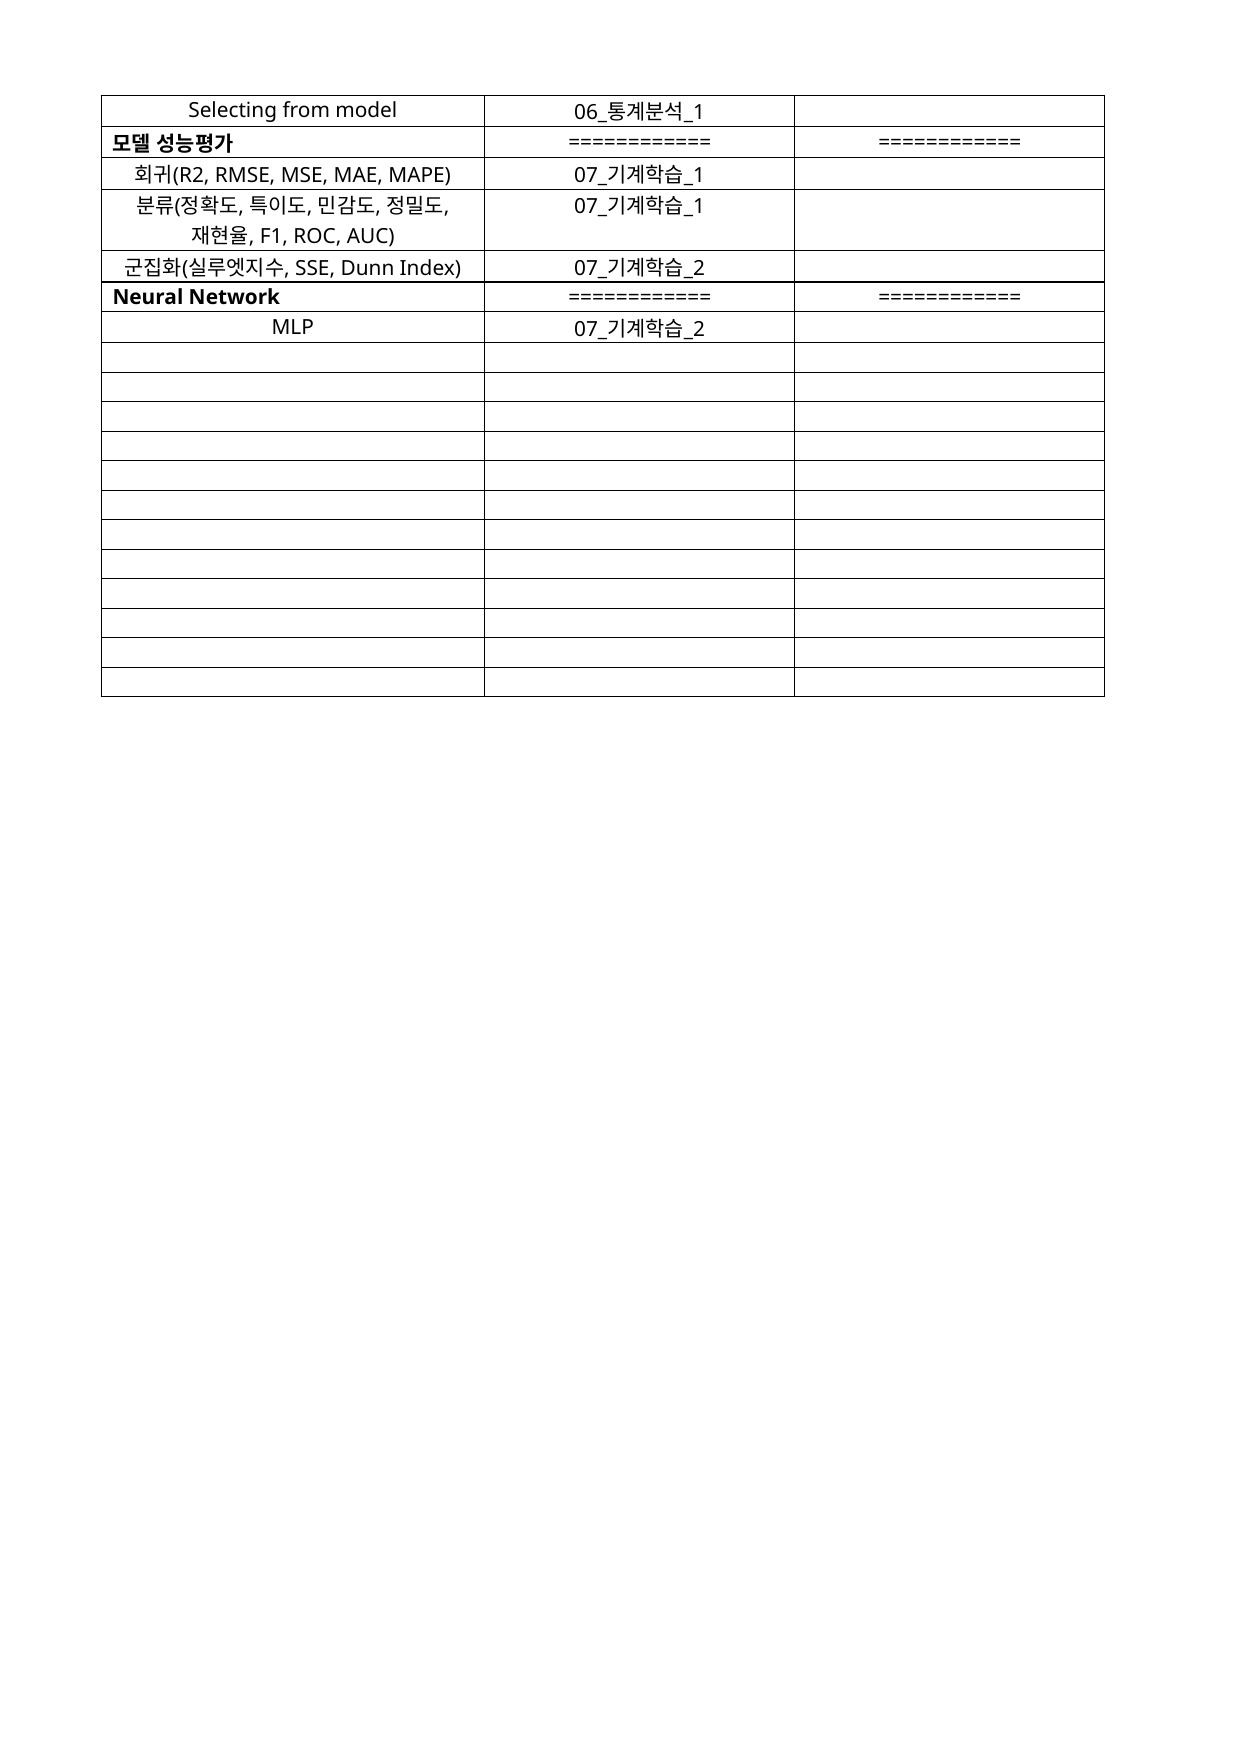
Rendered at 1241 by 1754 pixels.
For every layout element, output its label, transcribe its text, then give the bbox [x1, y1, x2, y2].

table_cell [795, 190, 1104, 250]
table_cell [795, 461, 1104, 490]
table_cell MLP [102, 312, 484, 342]
table_cell [795, 312, 1104, 342]
table_cell [485, 550, 794, 578]
table_cell [485, 491, 794, 519]
table_cell [102, 609, 484, 637]
table_cell ============ [795, 127, 1104, 157]
table_cell [485, 432, 794, 460]
table_cell [795, 343, 1104, 372]
table_cell [485, 373, 794, 401]
table_cell [485, 609, 794, 637]
table_cell [485, 579, 794, 608]
table_cell 07_기계학습_2 [485, 251, 794, 281]
table_cell [485, 520, 794, 549]
table_cell [485, 461, 794, 490]
table_cell [795, 373, 1104, 401]
table_cell [795, 432, 1104, 460]
table_cell [795, 668, 1104, 696]
table_cell ============ [795, 283, 1104, 311]
table_cell [102, 550, 484, 578]
table_cell [795, 96, 1104, 126]
table_cell [795, 550, 1104, 578]
table_cell 군집화(실루엣지수, SSE, Dunn Index) [102, 251, 484, 281]
table_cell 분류(정확도, 특이도, 민감도, 정밀도, 재현율, F1, ROC, AUC) [102, 190, 484, 250]
table_cell [102, 579, 484, 608]
table_cell [102, 491, 484, 519]
table_cell [795, 402, 1104, 431]
table_cell [102, 461, 484, 490]
table_cell [102, 343, 484, 372]
table_cell 모델 성능평가 [102, 127, 484, 157]
table_cell [102, 668, 484, 696]
table_cell 07_기계학습_1 [485, 158, 794, 188]
table_cell 07_기계학습_2 [485, 312, 794, 342]
table_cell 06_통계분석_1 [485, 96, 794, 126]
table_cell [485, 402, 794, 431]
table_cell [795, 251, 1104, 281]
table_cell [795, 638, 1104, 667]
table_cell [485, 343, 794, 372]
table_cell ============ [485, 283, 794, 311]
table_cell [485, 668, 794, 696]
table_cell 07_기계학습_1 [485, 190, 794, 250]
table_cell ============ [485, 127, 794, 157]
table_cell [102, 432, 484, 460]
table_cell [102, 638, 484, 667]
table_cell [795, 158, 1104, 188]
table_cell [795, 520, 1104, 549]
table_cell [102, 402, 484, 431]
table_cell [102, 373, 484, 401]
table_cell 회귀(R2, RMSE, MSE, MAE, MAPE) [102, 158, 484, 188]
table_cell Selecting from model [102, 96, 484, 126]
table_cell [795, 491, 1104, 519]
table_cell [795, 609, 1104, 637]
table_cell Neural Network [102, 283, 484, 311]
table_cell [795, 579, 1104, 608]
table_cell [485, 638, 794, 667]
table_cell [102, 520, 484, 549]
